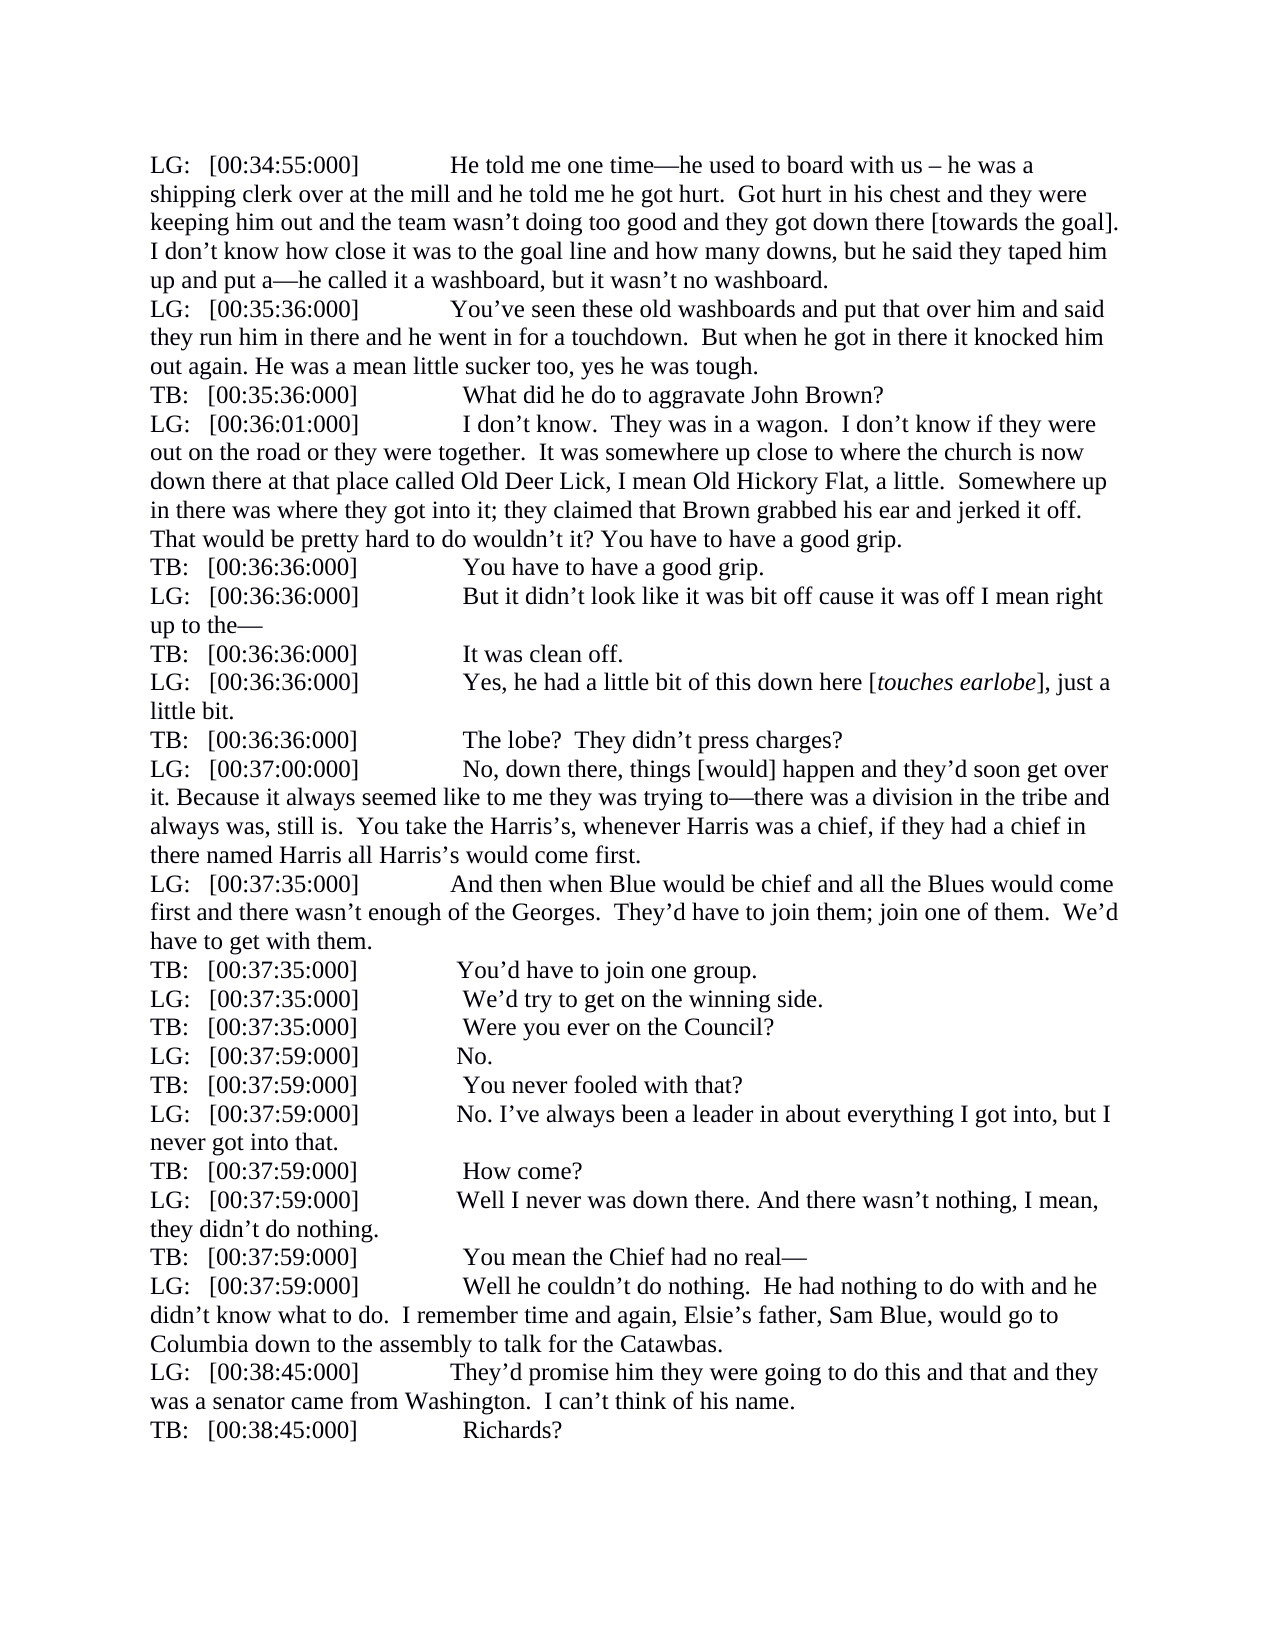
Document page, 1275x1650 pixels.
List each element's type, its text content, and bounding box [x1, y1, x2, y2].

text LG: [00:37:35:000] And then when Blue would be chief and all the Blues would come first and there wasn’t enough of the Georges. They’d have to join them; join one of them. We’d have to get with them. [150, 869, 1125, 955]
text LG: [00:38:45:000] They’d promise him they were going to do this and that and they was a senator came from Washington. I can’t think of his name. [150, 1357, 1125, 1415]
text LG: [00:37:59:000] Well he couldn’t do nothing. He had nothing to do with and he didn’t know what to do. I remember time and again, Elsie’s father, Sam Blue, would go to Columbia down to the assembly to talk for the Catawbas. [150, 1271, 1125, 1357]
text TB: [00:37:59:000] You never fooled with that? [150, 1070, 1125, 1099]
text LG: [00:37:59:000] No. [150, 1041, 1125, 1070]
text TB: [00:36:36:000] It was clean off. [150, 639, 1125, 667]
text LG: [00:35:36:000] You’ve seen these old washboards and put that over him and said they run him in there and he went in for a touchdown. But when he got in there it knocked him out again. He was a mean little sucker too, yes he was tough. [150, 294, 1125, 380]
text TB: [00:38:45:000] Richards? [150, 1415, 1125, 1444]
text TB: [00:37:59:000] How come? [150, 1156, 1125, 1185]
text LG: [00:37:59:000] Well I never was down there. And there wasn’t nothing, I mean, they didn’t do nothing. [150, 1185, 1125, 1242]
text TB: [00:37:35:000] You’d have to join one group. [150, 955, 1125, 984]
text LG: [00:34:55:000] He told me one time—he used to board with us – he was a shipping clerk over at the mill and he told me he got hurt. Got hurt in his chest and they were keeping him out and the team wasn’t doing too good and they got down there [towards the goal]. I don’t know how close it was to the goal line and how many downs, but he said they taped him up and put a—he called it a washboard, but it wasn’t no washboard. [150, 150, 1125, 294]
text TB: [00:36:36:000] The lobe? They didn’t press charges? [150, 725, 1125, 754]
text LG: [00:36:36:000] But it didn’t look like it was bit off cause it was off I mean right up to the— [150, 581, 1125, 639]
text LG: [00:37:59:000] No. I’ve always been a leader in about everything I got into, but I never got into that. [150, 1099, 1125, 1156]
text LG: [00:37:00:000] No, down there, things [would] happen and they’d soon get over it. Because it always seemed like to me they was trying to—there was a division in the tribe and always was, still is. You take the Harris’s, whenever Harris was a chief, if they had a chief in there named Harris all Harris’s would come first. [150, 754, 1125, 869]
text TB: [00:37:59:000] You mean the Chief had no real— [150, 1242, 1125, 1271]
text LG: [00:36:01:000] I don’t know. They was in a wagon. I don’t know if they were out on the road or they were together. It was somewhere up close to where the church is now down there at that place called Old Deer Lick, I mean Old Hickory Flat, a little. Somewhere up in there was where they got into it; they claimed that Brown grabbed his ear and jerked it off. That would be pretty hard to do wouldn’t it? You have to have a good grip. [150, 409, 1125, 552]
text LG: [00:36:36:000] Yes, he had a little bit of this down here [touches earlobe], just a little bit. [150, 667, 1125, 725]
text LG: [00:37:35:000] We’d try to get on the winning side. [150, 984, 1125, 1012]
text TB: [00:35:36:000] What did he do to aggravate John Brown? [150, 380, 1125, 409]
text TB: [00:37:35:000] Were you ever on the Council? [150, 1012, 1125, 1041]
text TB: [00:36:36:000] You have to have a good grip. [150, 552, 1125, 581]
